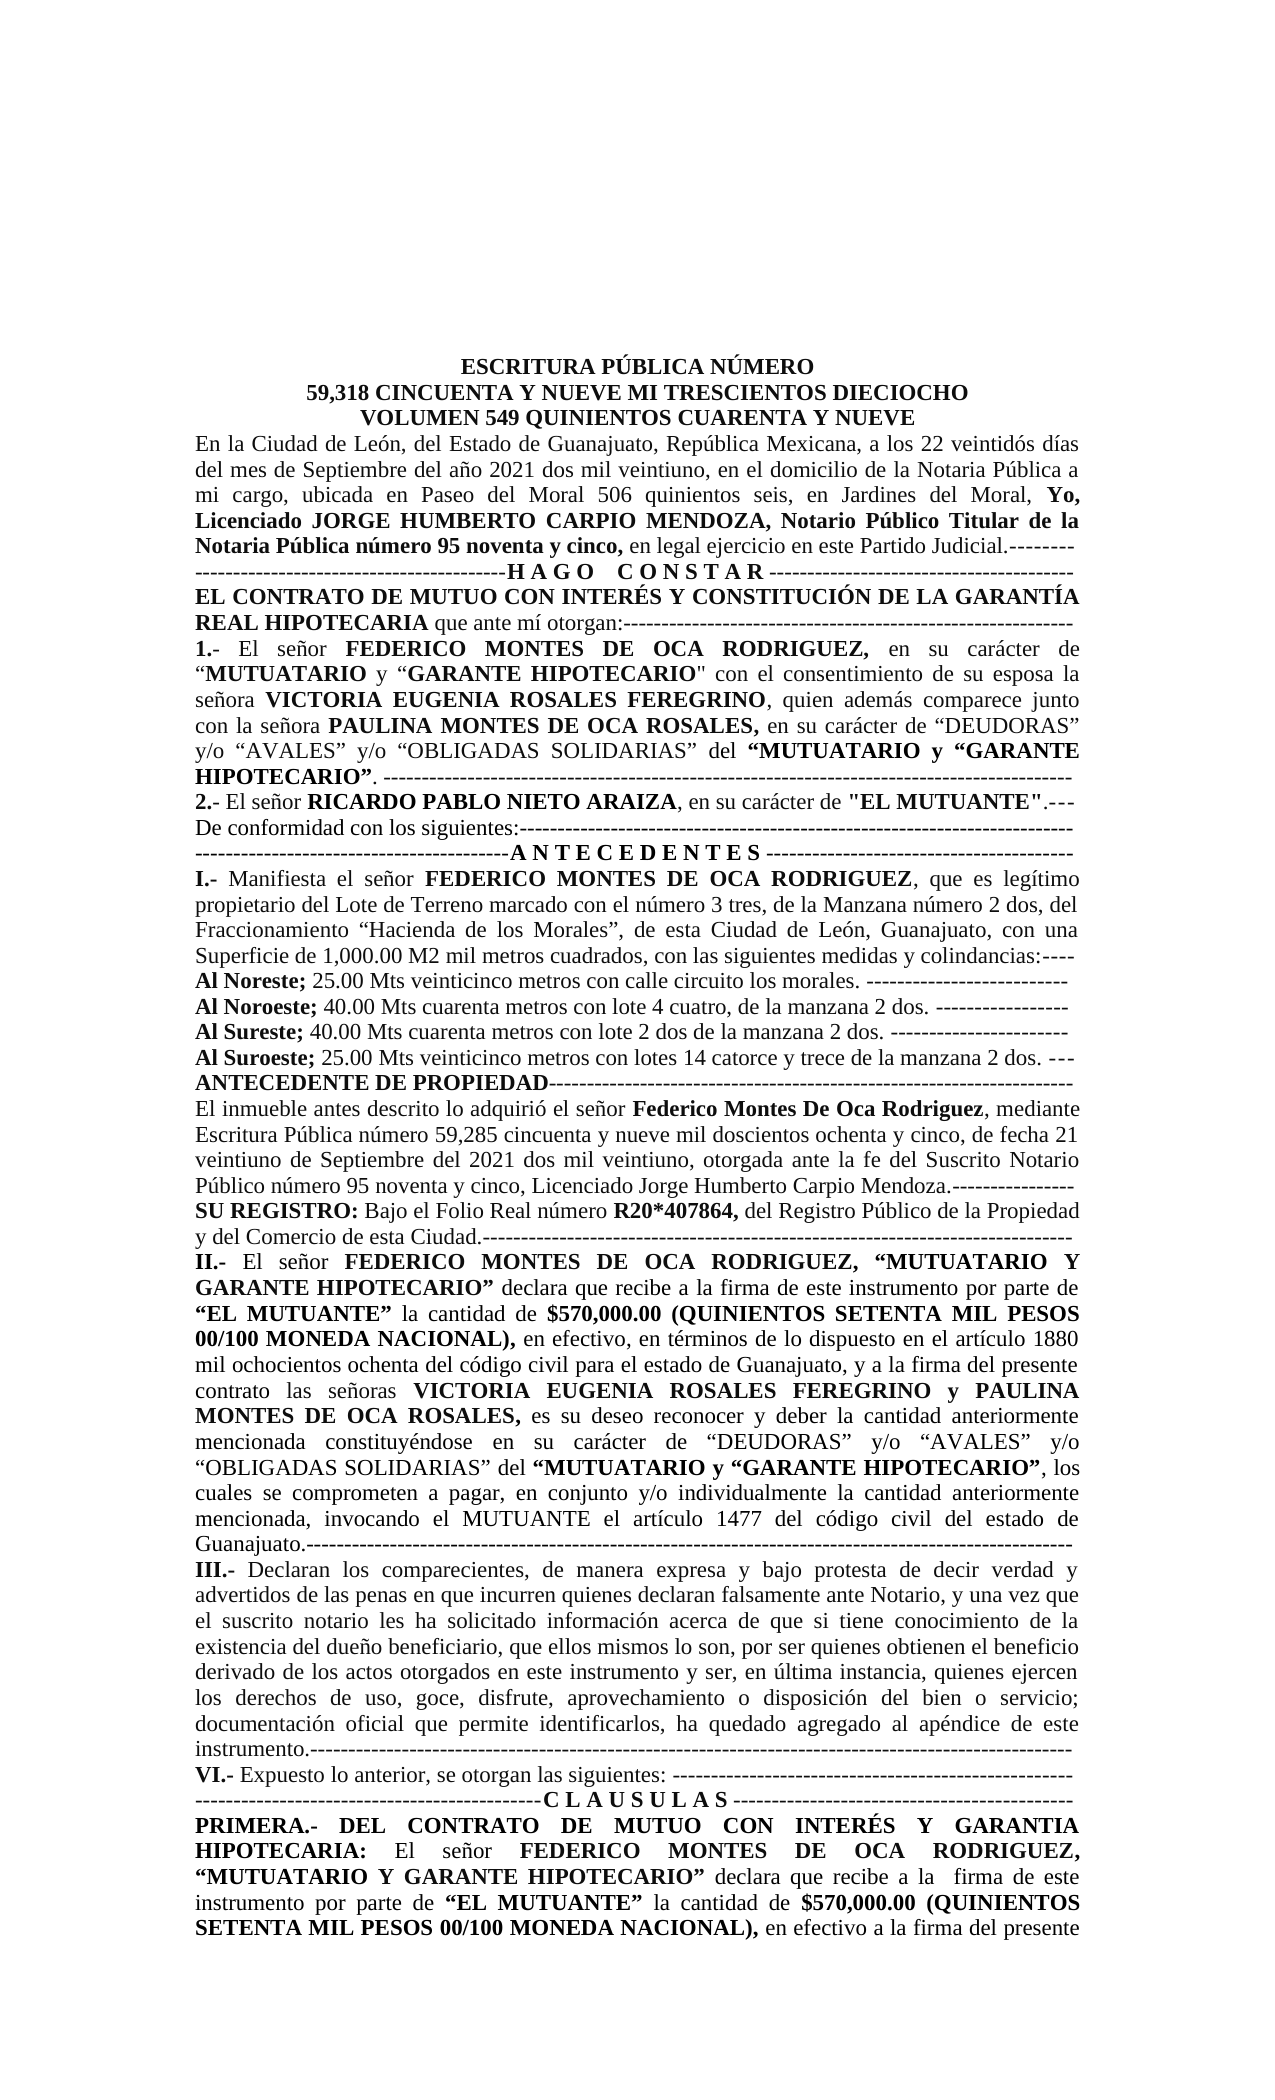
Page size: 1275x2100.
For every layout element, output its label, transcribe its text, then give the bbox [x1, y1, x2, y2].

text 59,318 CINCUENTA Y NUEVE MI TRESCIENTOS DIECIOCHO [195, 380, 1080, 405]
text Al Noreste; 25.00 Mts veinticinco metros con calle circuito los morales. [195, 968, 1080, 994]
text C L A U S U L A S [195, 1787, 1080, 1813]
text VOLUMEN 549 QUINIENTOS CUARENTA Y NUEVE [195, 405, 1080, 431]
text A N T E C E D E N T E S [195, 840, 1080, 866]
text ESCRITURA PÚBLICA NÚMERO [195, 354, 1080, 380]
text Al Suroeste; 25.00 Mts veinticinco metros con lotes 14 catorce y trece de la manzana 2 dos. [195, 1045, 1080, 1070]
text En la Ciudad de León, del Estado de Guanajuato, República Mexicana, a los 22 veintidós días del mes de Septiembre del año 2021 dos mil veintiuno, en el domicilio de la Notaria Pública a mi cargo, ubicada en Paseo del Moral 506 quinientos seis, en Jardines del Moral, Yo, Licenciado JORGE HUMBERTO CARPIO MENDOZA, Notario Público Titular de la Notaria Pública número 95 noventa y cinco, en legal ejercicio en este Partido Judicial. [195, 431, 1080, 559]
text Al Sureste; 40.00 Mts cuarenta metros con lote 2 dos de la manzana 2 dos. [195, 1019, 1080, 1045]
text EL CONTRATO DE MUTUO CON INTERÉS Y CONSTITUCIÓN DE LA GARANTÍA REAL HIPOTECARIA que ante mí otorgan: [195, 584, 1080, 636]
text SU REGISTRO: Bajo el Folio Real número R20*407864, del Registro Público de la Propiedad y del Comercio de esta Ciudad. [195, 1198, 1080, 1249]
text El inmueble antes descrito lo adquirió el señor Federico Montes De Oca Rodriguez, mediante Escritura Pública número 59,285 cincuenta y nueve mil doscientos ochenta y cinco, de fecha 21 veintiuno de Septiembre del 2021 dos mil veintiuno, otorgada ante la fe del Suscrito Notario Público número 95 noventa y cinco, Licenciado Jorge Humberto Carpio Mendoza. [195, 1096, 1080, 1198]
text Al Noroeste; 40.00 Mts cuarenta metros con lote 4 cuatro, de la manzana 2 dos. [195, 994, 1080, 1019]
text ANTECEDENTE DE PROPIEDAD [195, 1070, 1080, 1096]
text De conformidad con los siguientes: [195, 815, 1080, 840]
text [195, 1813, 1080, 1941]
text III.- Declaran los comparecientes, de manera expresa y bajo protesta de decir verdad y advertidos de las penas en que incurren quienes declaran falsamente ante Notario, y una vez que el suscrito notario les ha solicitado información acerca de que si tiene conocimiento de la existencia del dueño beneficiario, que ellos mismos lo son, por ser quienes obtienen el beneficio derivado de los actos otorgados en este instrumento y ser, en última instancia, quienes ejercen los derechos de uso, goce, disfrute, aprovechamiento o disposición del bien o servicio; documentación oficial que permite identificarlos, ha quedado agregado al apéndice de este instrumento. [195, 1557, 1080, 1762]
text VI.- Expuesto lo anterior, se otorgan las siguientes: [195, 1762, 1080, 1787]
text 1.- El señor FEDERICO MONTES DE OCA RODRIGUEZ, en su carácter de “MUTUATARIO y “GARANTE HIPOTECARIO" con el consentimiento de su esposa la señora VICTORIA EUGENIA ROSALES FEREGRINO, quien además comparece junto con la señora PAULINA MONTES DE OCA ROSALES, en su carácter de “DEUDORAS” y/o “AVALES” y/o “OBLIGADAS SOLIDARIAS” del “MUTUATARIO y “GARANTE HIPOTECARIO”. [195, 636, 1080, 789]
text I.- Manifiesta el señor FEDERICO MONTES DE OCA RODRIGUEZ, que es legítimo propietario del Lote de Terreno marcado con el número 3 tres, de la Manzana número 2 dos, del Fraccionamiento “Hacienda de los Morales”, de esta Ciudad de León, Guanajuato, con una Superficie de 1,000.00 M2 mil metros cuadrados, con las siguientes medidas y colindancias: [195, 866, 1080, 968]
text II.- El señor FEDERICO MONTES DE OCA RODRIGUEZ, “MUTUATARIO Y GARANTE HIPOTECARIO” declara que recibe a la firma de este instrumento por parte de “EL MUTUANTE” la cantidad de $570,000.00 (QUINIENTOS SETENTA MIL PESOS 00/100 MONEDA NACIONAL), en efectivo, en términos de lo dispuesto en el artículo 1880 mil ochocientos ochenta del código civil para el estado de Guanajuato, y a la firma del presente contrato las señoras VICTORIA EUGENIA ROSALES FEREGRINO y PAULINA MONTES DE OCA ROSALES, es su deseo reconocer y deber la cantidad anteriormente mencionada constituyéndose en su carácter de “DEUDORAS” y/o “AVALES” y/o “OBLIGADAS SOLIDARIAS” del “MUTUATARIO y “GARANTE HIPOTECARIO”, los cuales se comprometen a pagar, en conjunto y/o individualmente la cantidad anteriormente mencionada, invocando el MUTUANTE el artículo 1477 del código civil del estado de Guanajuato. [195, 1249, 1080, 1557]
text 2.- El señor RICARDO PABLO NIETO ARAIZA, en su carácter de "EL MUTUANTE". [195, 789, 1080, 815]
text H A G O C O N S T A R [195, 559, 1080, 584]
